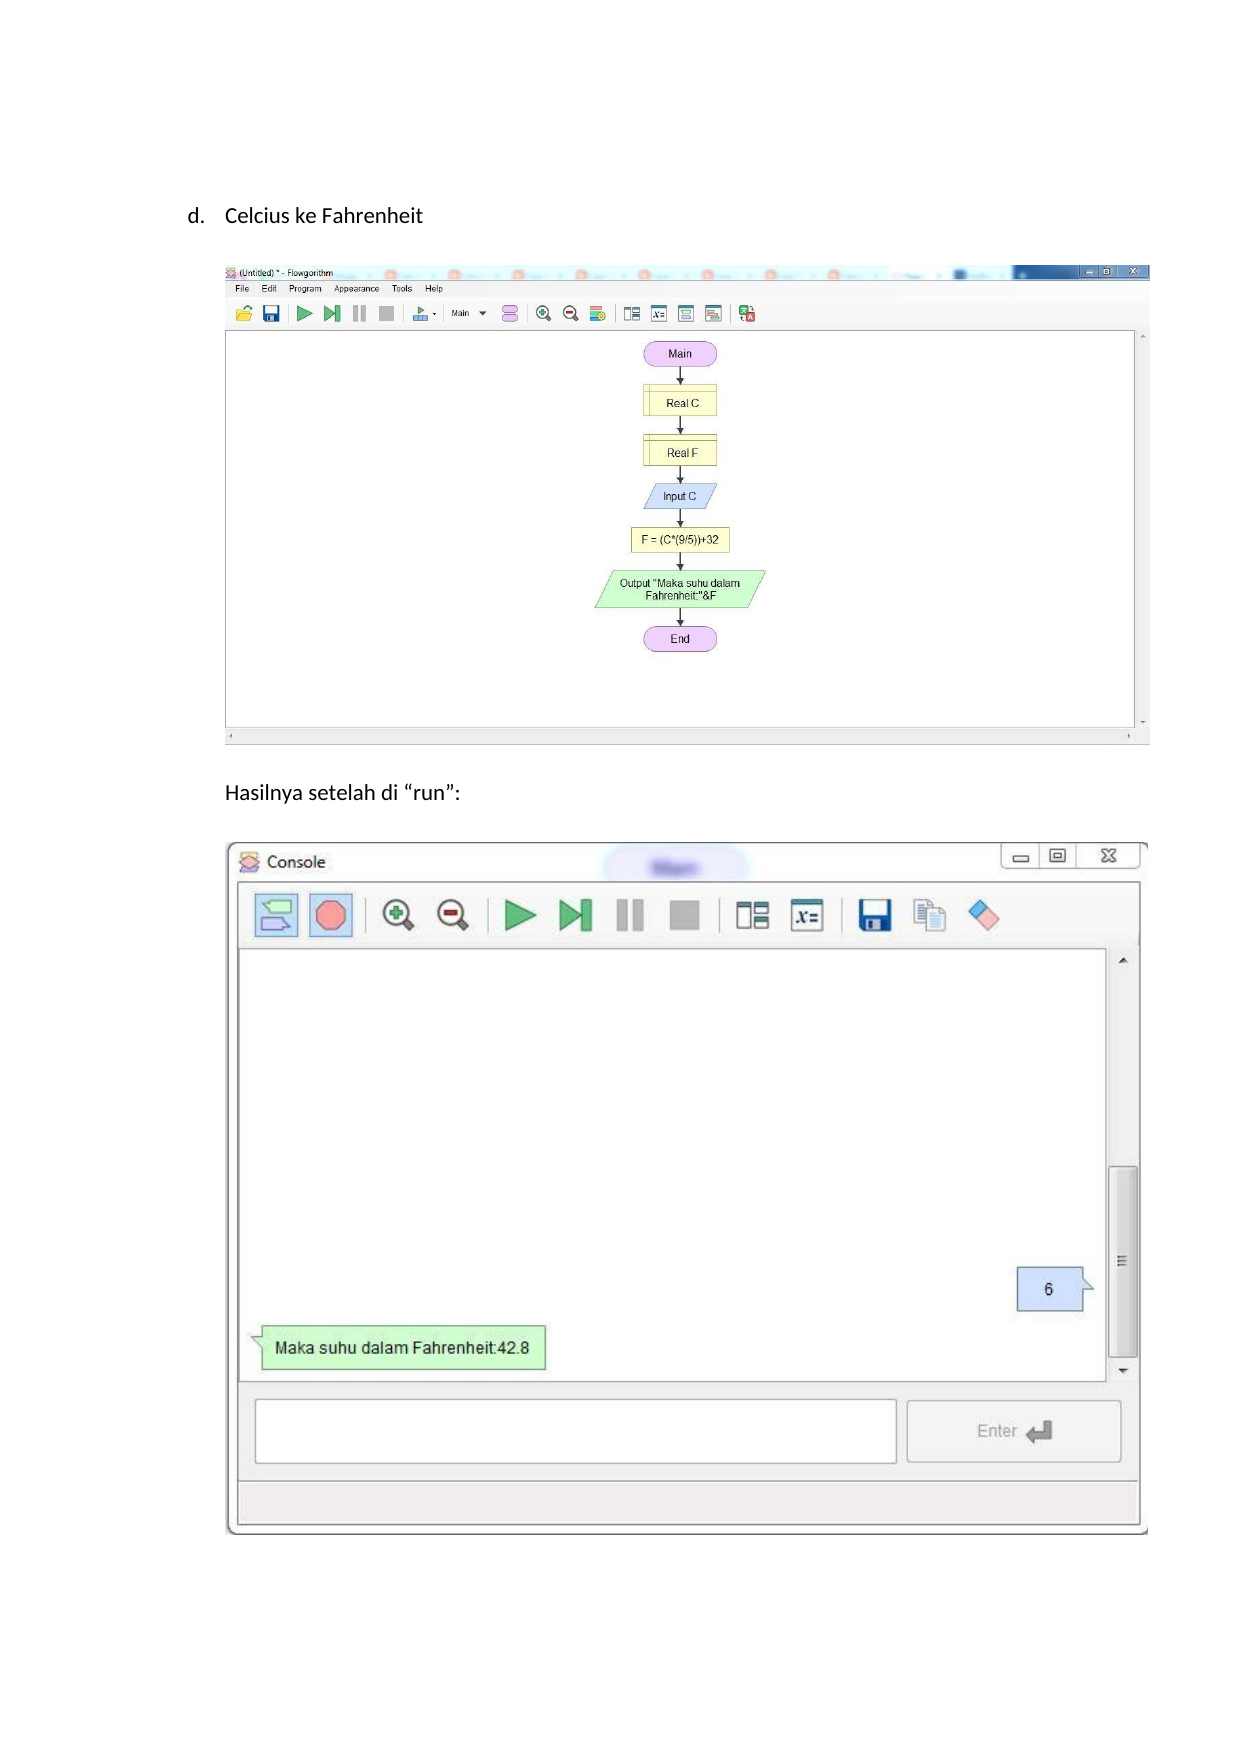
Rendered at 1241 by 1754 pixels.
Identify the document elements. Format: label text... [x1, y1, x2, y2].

picture [225, 265, 1150, 745]
text Hasilnya setelah di “run”: [225, 778, 1163, 806]
list Celcius ke Fahrenheit [187, 201, 1163, 229]
picture [225, 842, 1148, 1535]
